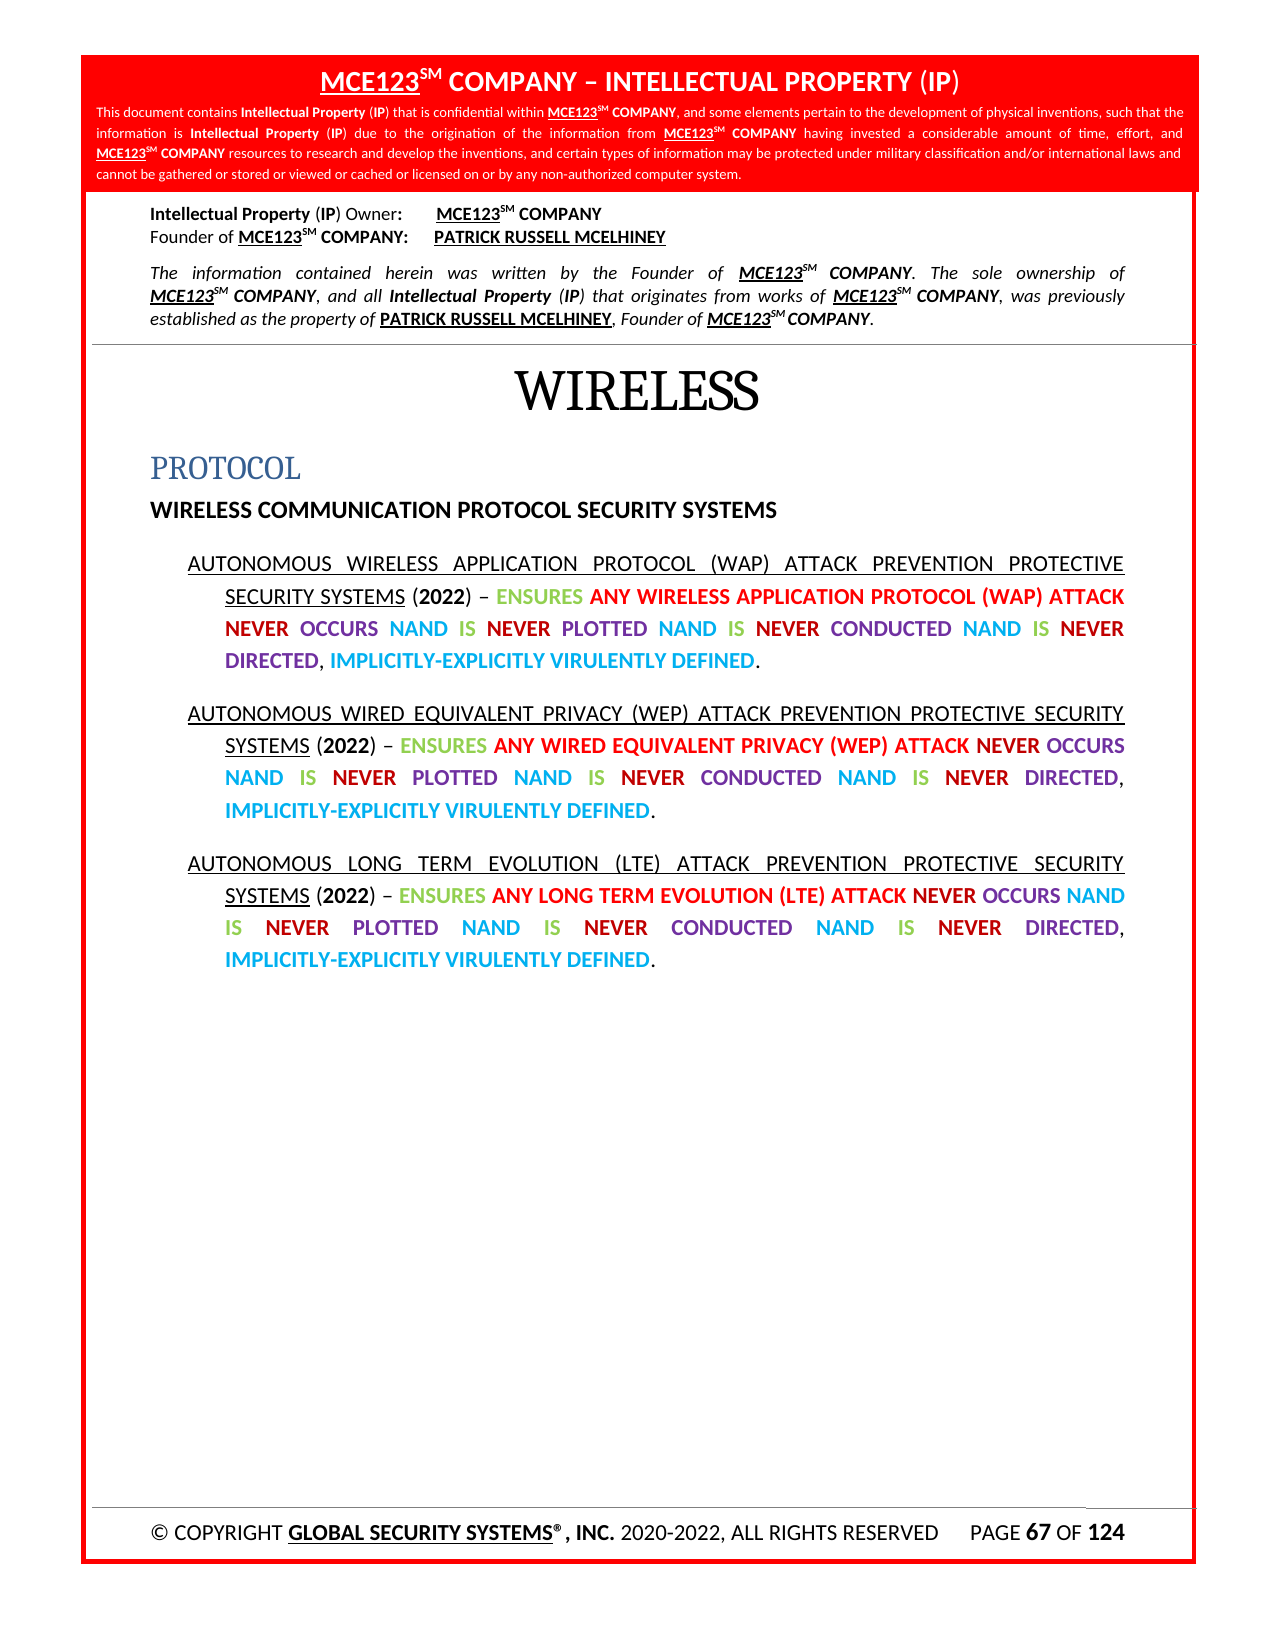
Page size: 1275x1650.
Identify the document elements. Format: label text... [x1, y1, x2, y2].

text AUTONOMOUS WIRED EQUIVALENT PRIVACY (WEP) ATTACK PREVENTION PROTECTIVE SECURITY SYSTEMS (2022) – ENSURES ANY WIRED EQUIVALENT PRIVACY (WEP) ATTACK NEVER OCCURS NAND IS NEVER PLOTTED NAND IS NEVER CONDUCTED NAND IS NEVER DIRECTED, IMPLICITLY-EXPLICITLY VIRULENTLY DEFINED. [187, 699, 1125, 723]
subtitle PROTOCOL [150, 450, 1125, 488]
text AUTONOMOUS LONG TERM EVOLUTION (LTE) ATTACK PREVENTION PROTECTIVE SECURITY SYSTEMS (2022) – ENSURES ANY LONG TERM EVOLUTION (LTE) ATTACK NEVER OCCURS NAND IS NEVER PLOTTED NAND IS NEVER CONDUCTED NAND IS NEVER DIRECTED, IMPLICITLY-EXPLICITLY VIRULENTLY DEFINED. [187, 874, 1125, 973]
text WIRELESS COMMUNICATION PROTOCOL SECURITY SYSTEMS [150, 494, 1125, 524]
title WIRELESS [150, 358, 1125, 425]
text AUTONOMOUS WIRED EQUIVALENT PRIVACY (WEP) ATTACK PREVENTION PROTECTIVE SECURITY SYSTEMS (2022) – ENSURES ANY WIRED EQUIVALENT PRIVACY (WEP) ATTACK NEVER OCCURS NAND IS NEVER PLOTTED NAND IS NEVER CONDUCTED NAND IS NEVER DIRECTED, IMPLICITLY-EXPLICITLY VIRULENTLY DEFINED. [187, 724, 1125, 824]
text AUTONOMOUS WIRELESS APPLICATION PROTOCOL (WAP) ATTACK PREVENTION PROTECTIVE SECURITY SYSTEMS (2022) – ENSURES ANY WIRELESS APPLICATION PROTOCOL (WAP) ATTACK NEVER OCCURS NAND IS NEVER PLOTTED NAND IS NEVER CONDUCTED NAND IS NEVER DIRECTED, IMPLICITLY-EXPLICITLY VIRULENTLY DEFINED. [187, 575, 1125, 674]
text AUTONOMOUS LONG TERM EVOLUTION (LTE) ATTACK PREVENTION PROTECTIVE SECURITY SYSTEMS (2022) – ENSURES ANY LONG TERM EVOLUTION (LTE) ATTACK NEVER OCCURS NAND IS NEVER PLOTTED NAND IS NEVER CONDUCTED NAND IS NEVER DIRECTED, IMPLICITLY-EXPLICITLY VIRULENTLY DEFINED. [187, 849, 1125, 873]
text AUTONOMOUS WIRELESS APPLICATION PROTOCOL (WAP) ATTACK PREVENTION PROTECTIVE SECURITY SYSTEMS (2022) – ENSURES ANY WIRELESS APPLICATION PROTOCOL (WAP) ATTACK NEVER OCCURS NAND IS NEVER PLOTTED NAND IS NEVER CONDUCTED NAND IS NEVER DIRECTED, IMPLICITLY-EXPLICITLY VIRULENTLY DEFINED. [187, 549, 1125, 574]
